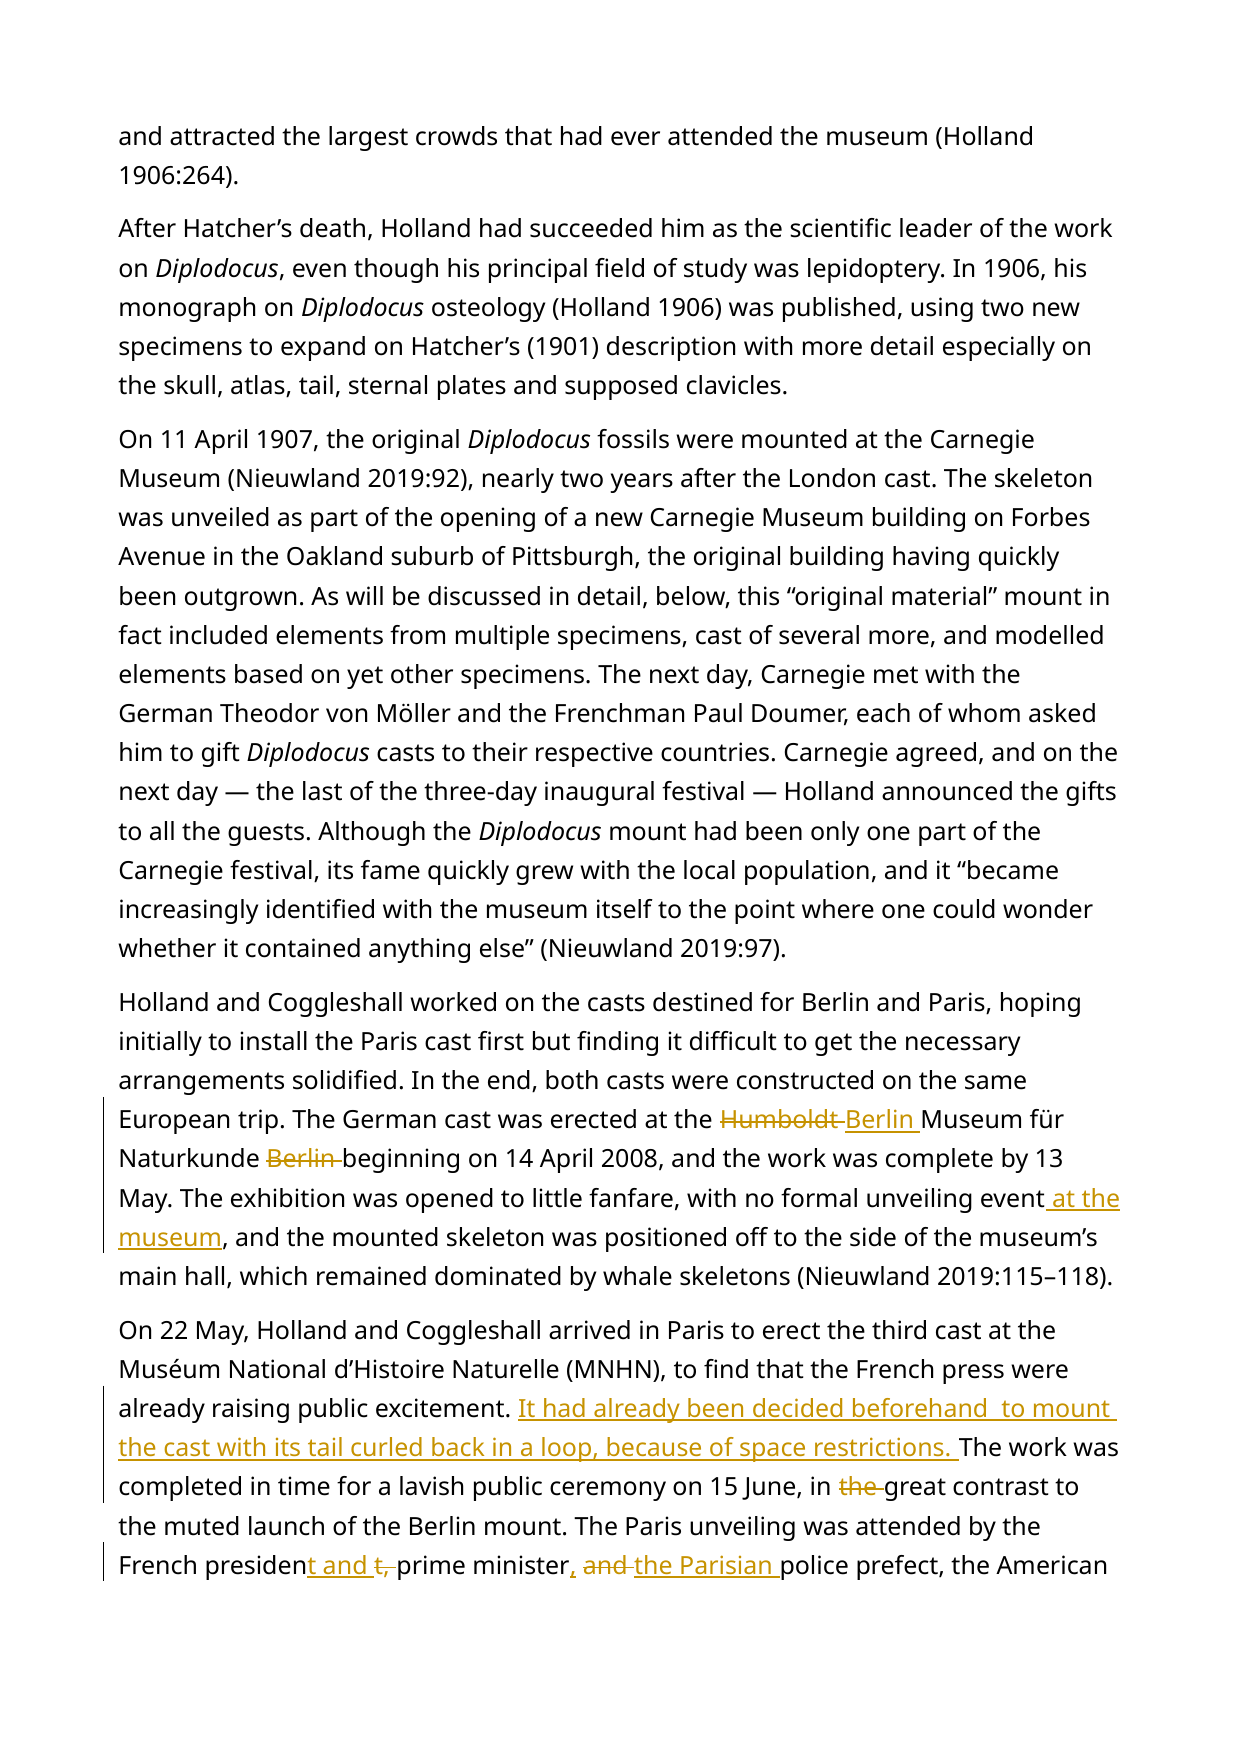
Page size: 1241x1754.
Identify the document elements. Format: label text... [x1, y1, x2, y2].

text Holland and Coggleshall worked on the casts destined for Berlin and Paris, hoping initially to install the Paris cast first but finding it difficult to get the necessary arrangements solidified. In the end, both casts were constructed on the same European trip. The German cast was erected at the Museum für Naturkunde beginning on 14 April 2008, and the work was complete by 13 May. The exhibition was opened to little fanfare, with no formal unveiling event, and the mounted skeleton was positioned off to the side of the museum’s main hall, which remained dominated by whale skeletons (Nieuwland 2019:115–118). [118, 984, 1122, 1293]
text On 11 April 1907, the original Diplodocus fossils were mounted at the Carnegie Museum (Nieuwland 2019:92), nearly two years after the London cast. The skeleton was unveiled as part of the opening of a new Carnegie Museum building on Forbes Avenue in the Oakland suburb of Pittsburgh, the original building having quickly been outgrown. As will be discussed in detail, below, this “original material” mount in fact included elements from multiple specimens, cast of several more, and modelled elements based on yet other specimens. The next day, Carnegie met with the German Theodor von Möller and the Frenchman Paul Doumer, each of whom asked him to gift Diplodocus casts to their respective countries. Carnegie agreed, and on the next day — the last of the three-day inaugural festival — Holland announced the gifts to all the guests. Although the Diplodocus mount had been only one part of the Carnegie festival, its fame quickly grew with the local population, and it “became increasingly identified with the museum itself to the point where one could wonder whether it contained anything else” (Nieuwland 2019:97). [118, 421, 1122, 965]
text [118, 1312, 1122, 1581]
text After Hatcher’s death, Holland had succeeded him as the scientific leader of the work on Diplodocus, even though his principal field of study was lepidoptery. In 1906, his monograph on Diplodocus osteology (Holland 1906) was published, using two new specimens to expand on Hatcher’s (1901) description with more detail especially on the skull, atlas, tail, sternal plates and supposed clavicles. [118, 211, 1122, 402]
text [118, 118, 1122, 191]
